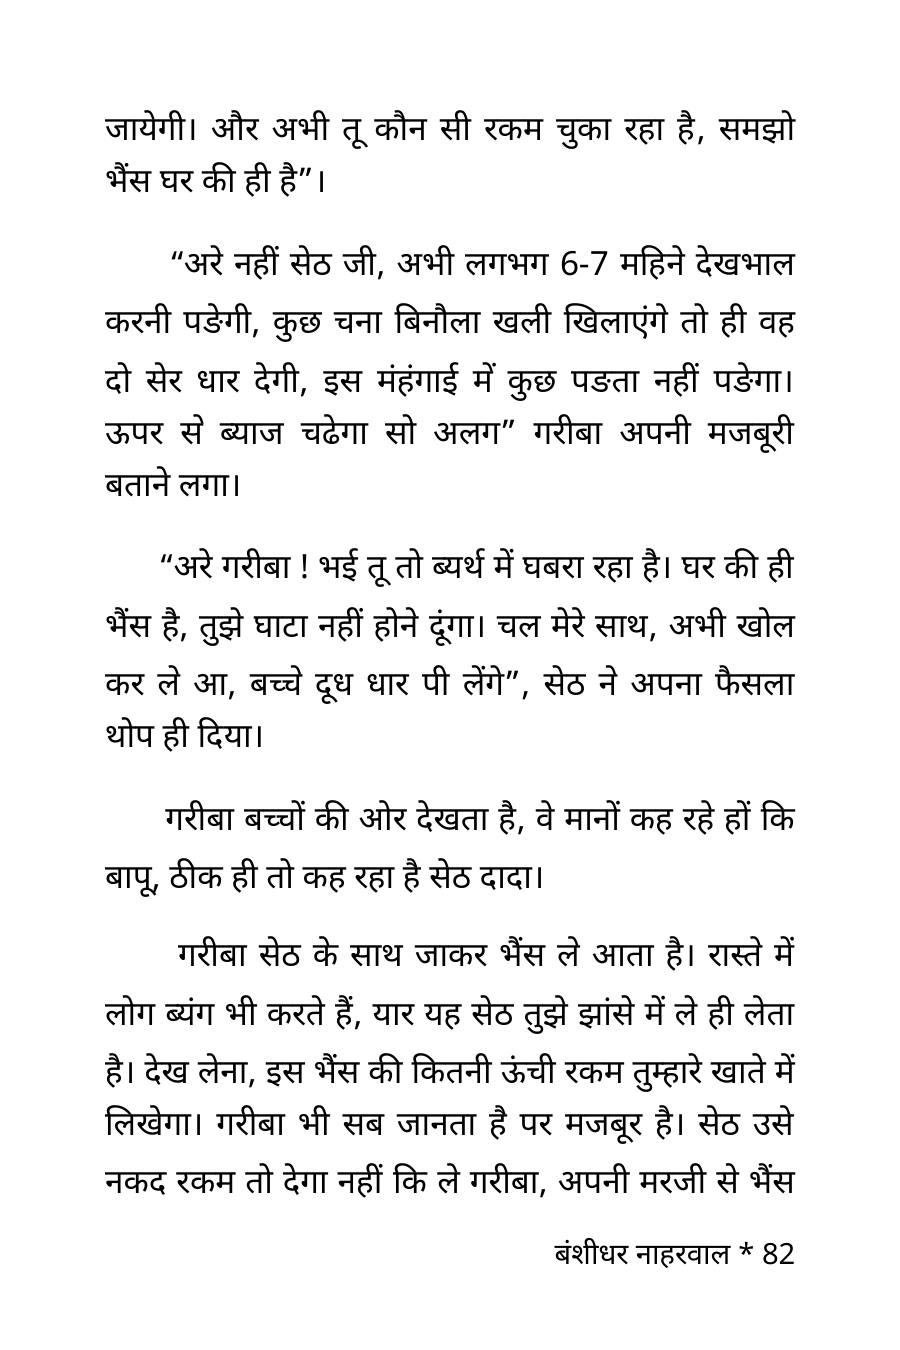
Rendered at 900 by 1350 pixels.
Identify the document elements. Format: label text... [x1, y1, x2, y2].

text “अरे नहीं सेठ जी, अभी लगभग 6-7 महिने देखभाल करनी पङेगी, कुछ चना बिनौला खली खिलाएंगे तो ही वह दो सेर धार देगी, इस मंहंगाई में कुछ पङता नहीं पङेगा। ऊपर से ब्याज चढेगा सो अलग” गरीबा अपनी मजबूरी बताने लगा। [105, 240, 795, 510]
text “अरे गरीबा ! भई तू तो ब्यर्थ में घबरा रहा है। घर की ही भैंस है, तुझे घाटा नहीं होने दूंगा। चल मेरे साथ, अभी खोल कर ले आ, बच्चे दूध धार पी लेंगे”, सेठ ने अपना फैसला थोप ही दिया। [105, 543, 795, 761]
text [105, 937, 795, 1207]
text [105, 105, 795, 206]
text गरीबा बच्चों की ओर देखता है, वे मानों कह रहे हों कि बापू, ठीक ही तो कह रहा है सेठ दादा। [105, 795, 795, 902]
